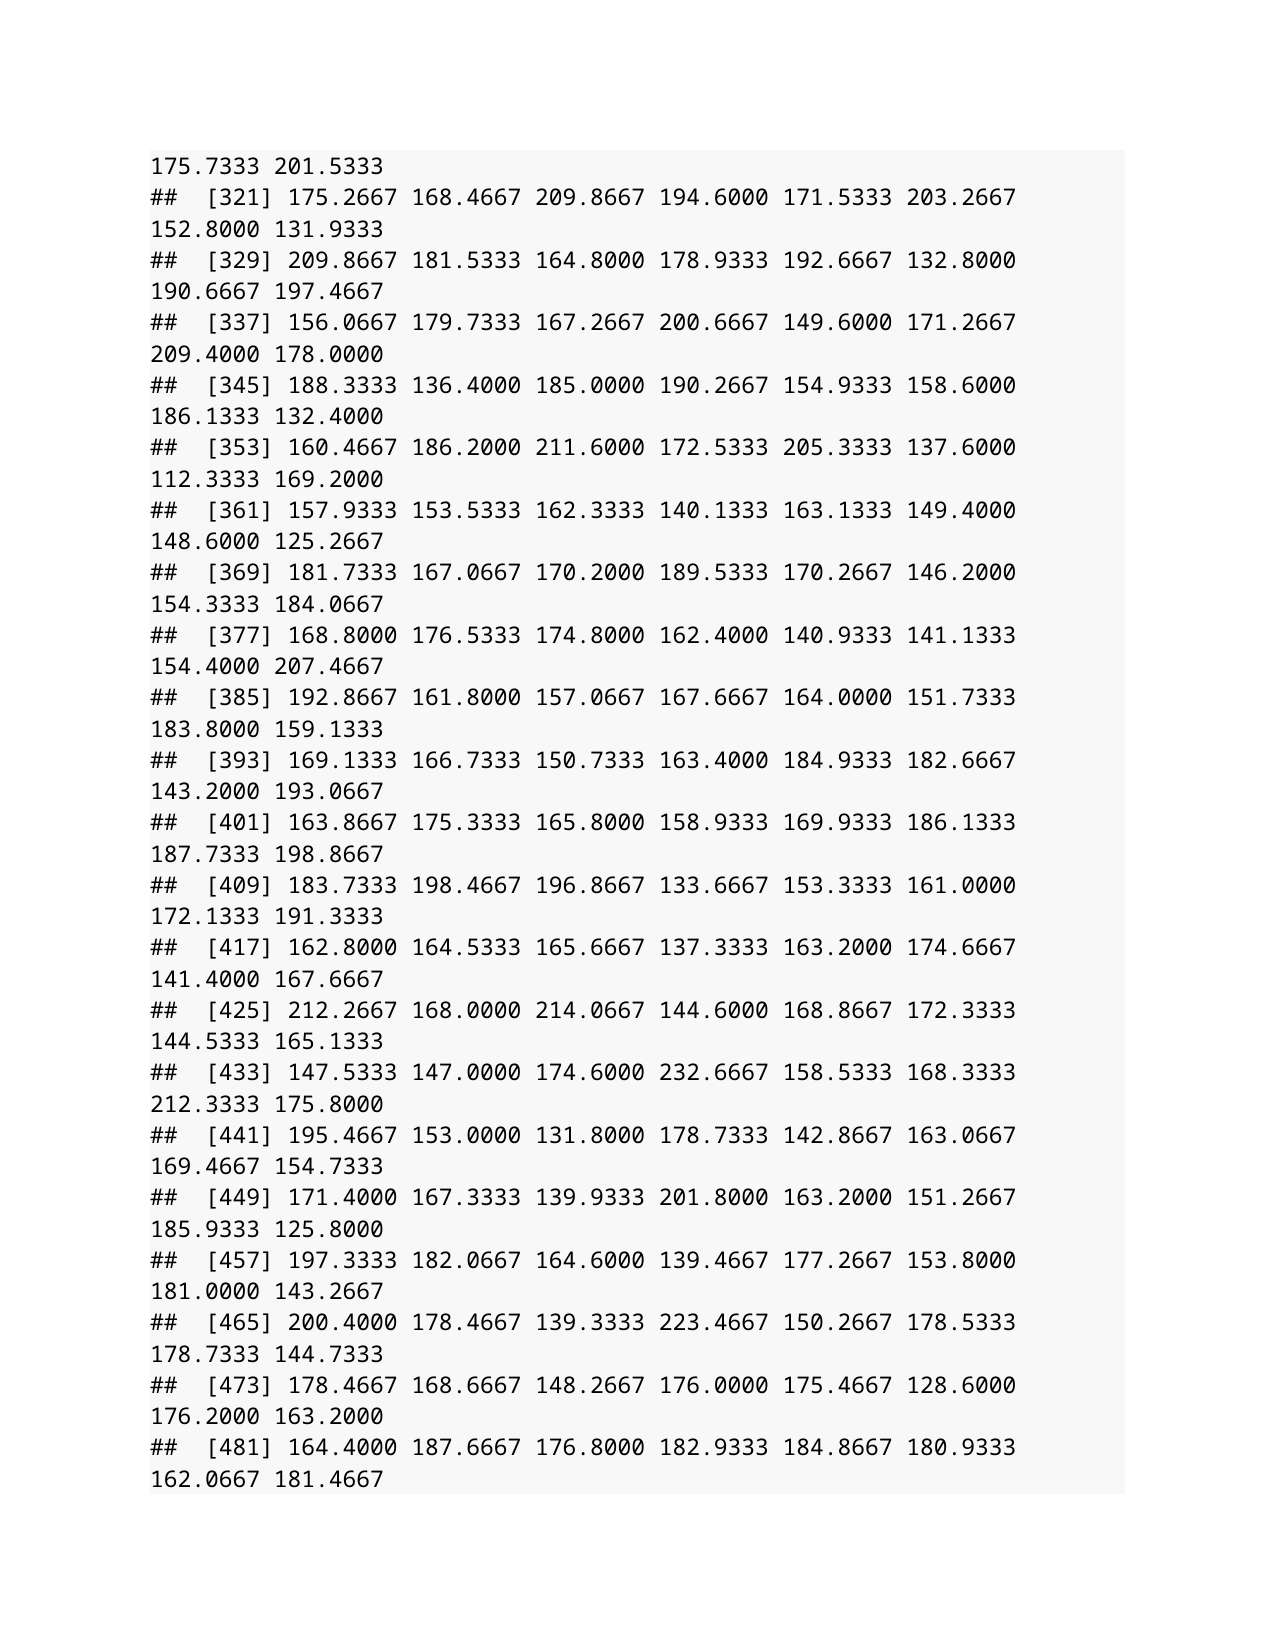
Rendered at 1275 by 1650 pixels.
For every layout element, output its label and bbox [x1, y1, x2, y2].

text [150, 150, 1125, 1494]
